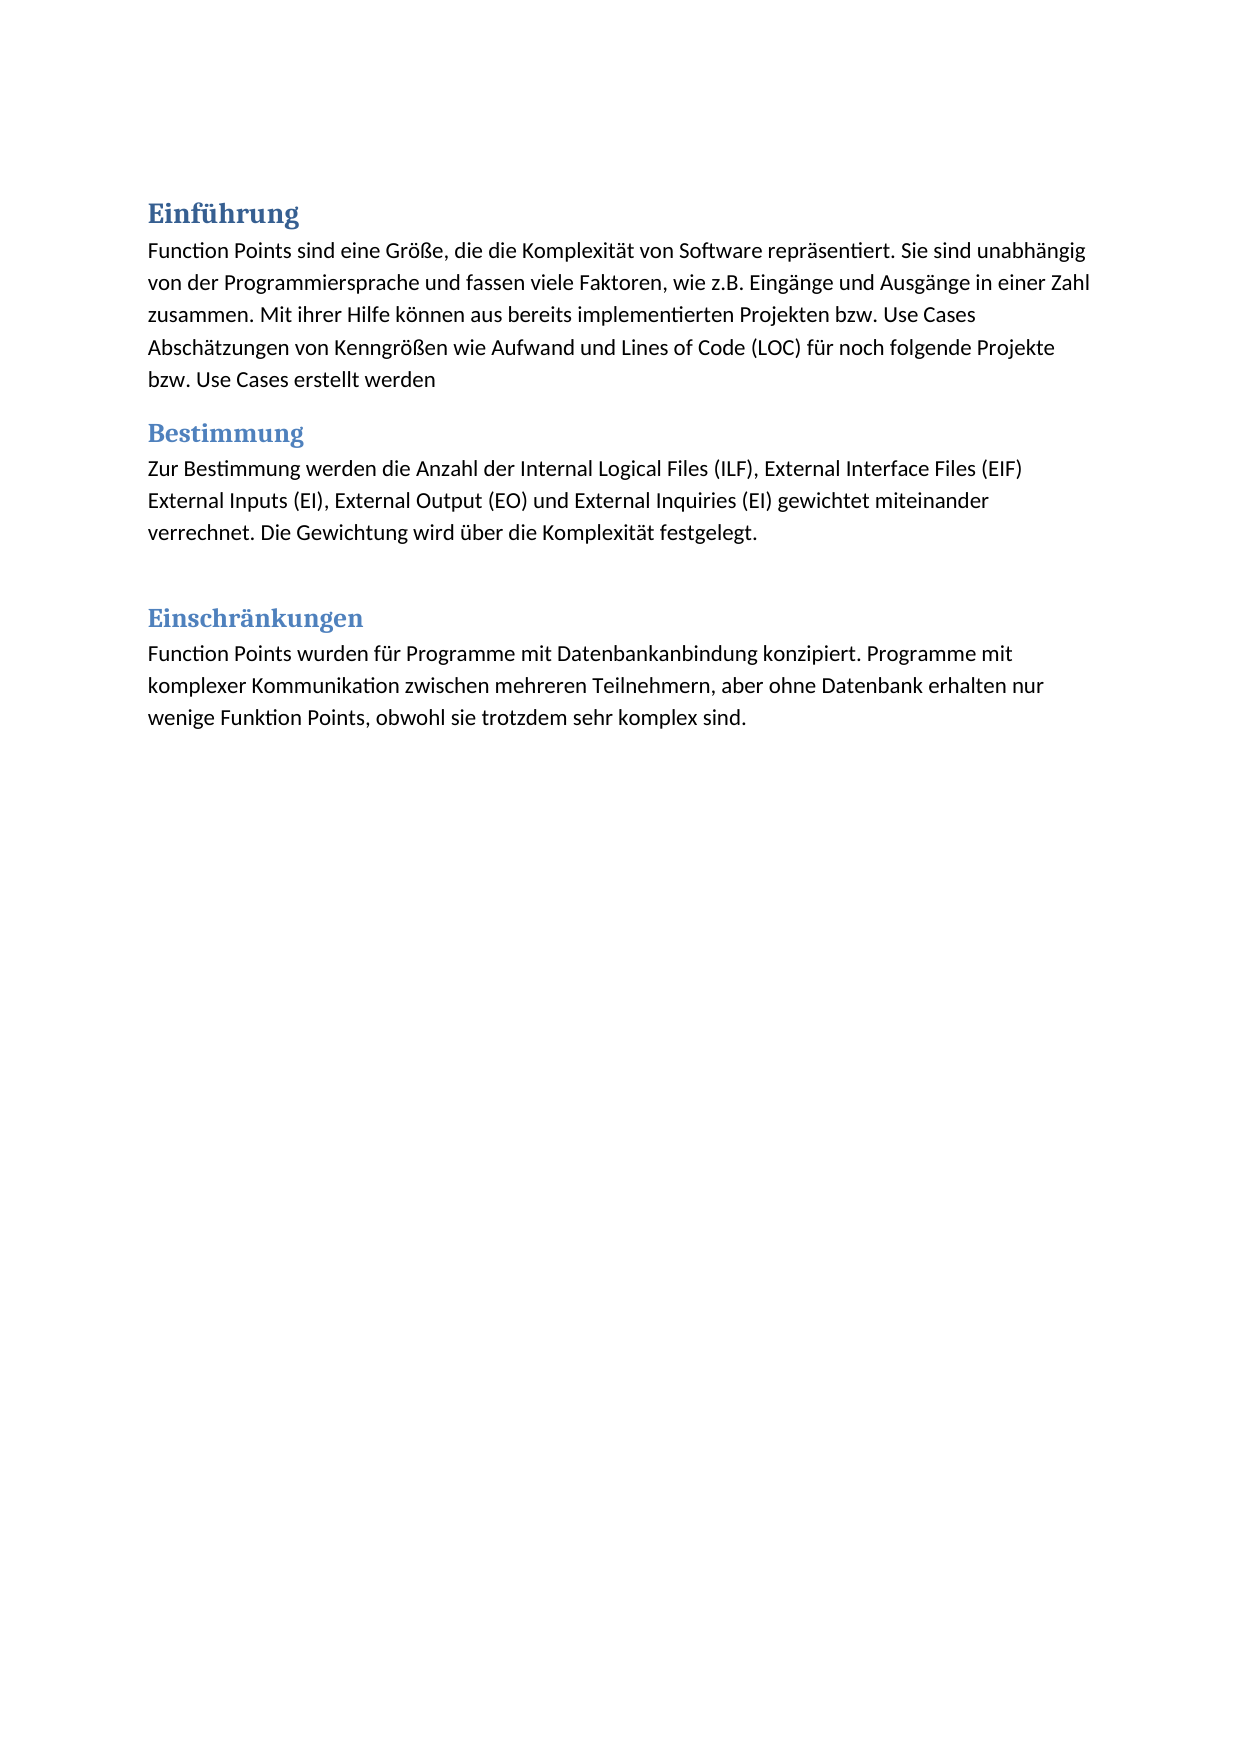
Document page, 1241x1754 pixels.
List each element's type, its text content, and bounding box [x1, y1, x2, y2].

subtitle Einführung [148, 198, 1093, 231]
text Function Points wurden für Programme mit Datenbankanbindung konzipiert. Programme mit komplexer Kommunikation zwischen mehreren Teilnehmern, aber ohne Datenbank erhalten nur wenige Funktion Points, obwohl sie trotzdem sehr komplex sind. [148, 639, 1093, 731]
text Function Points sind eine Größe, die die Komplexität von Software repräsentiert. Sie sind unabhängig von der Programmiersprache und fassen viele Faktoren, wie z.B. Eingänge und Ausgänge in einer Zahl zusammen. Mit ihrer Hilfe können aus bereits implementierten Projekten bzw. Use Cases Abschätzungen von Kenngrößen wie Aufwand und Lines of Code (LOC) für noch folgende Projekte bzw. Use Cases erstellt werden [148, 236, 1093, 393]
subtitle Bestimmung [148, 418, 1093, 449]
text Zur Bestimmung werden die Anzahl der Internal Logical Files (ILF), External Interface Files (EIF) External Inputs (EI), External Output (EO) und External Inquiries (EI) gewichtet miteinander verrechnet. Die Gewichtung wird über die Komplexität festgelegt. [148, 454, 1093, 578]
subtitle Einschränkungen [148, 603, 1093, 634]
